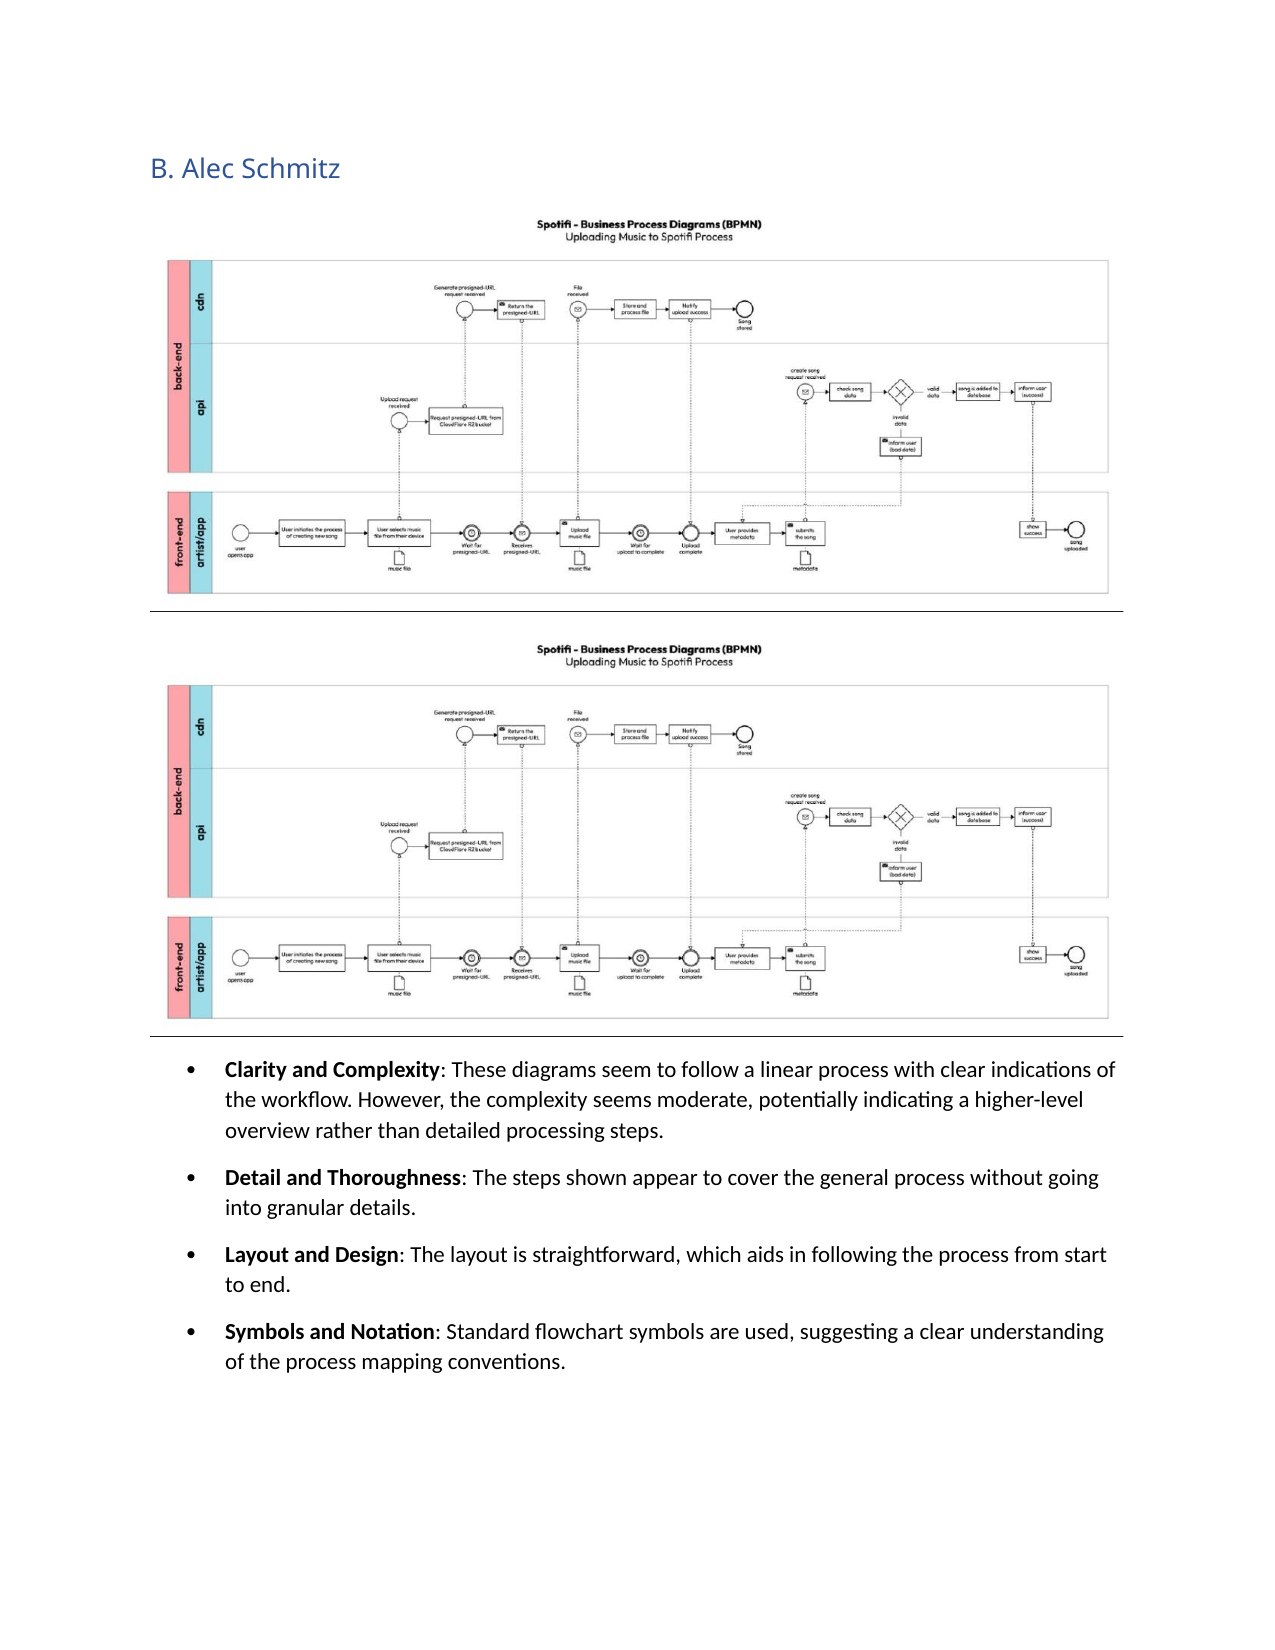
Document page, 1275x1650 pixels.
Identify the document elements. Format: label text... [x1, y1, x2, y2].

list Layout and Design: The layout is straightforward, which aids in following the process from start to end. [187, 1240, 1125, 1298]
list Detail and Thoroughness: The steps shown appear to cover the general process without going into granular details. [187, 1163, 1125, 1221]
list Clarity and Complexity: These diagrams seem to follow a linear process with clear indications of the workflow. However, the complexity seems moderate, potentially indicating a higher-level overview rather than detailed processing steps. [187, 1055, 1125, 1144]
list Symbols and Notation: Standard flowchart symbols are used, suggesting a clear understanding of the process mapping conventions. [187, 1317, 1125, 1375]
picture [150, 614, 1124, 1037]
picture [150, 189, 1124, 612]
